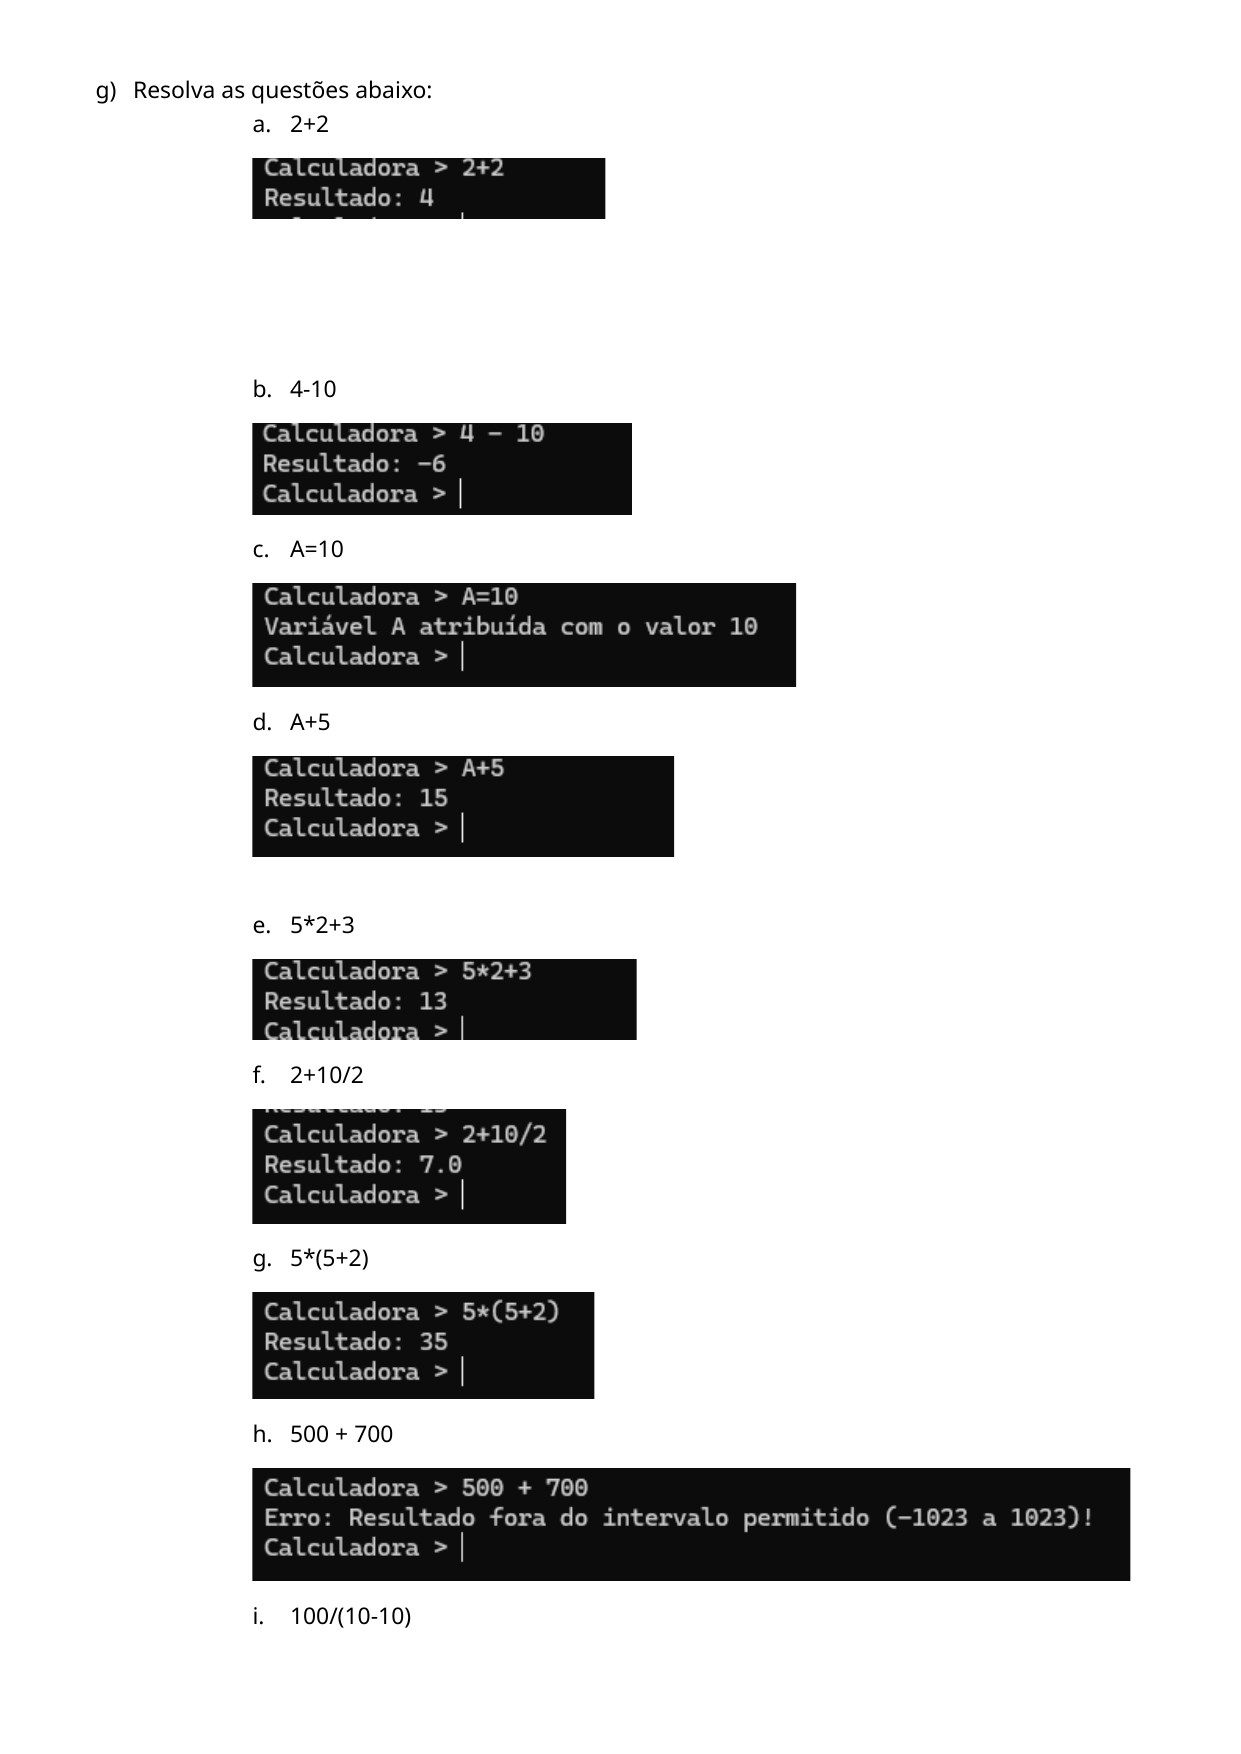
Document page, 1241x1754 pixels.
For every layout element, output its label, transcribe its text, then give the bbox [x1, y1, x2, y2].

list 2+2 [252, 108, 1063, 139]
list 2+10/2 [252, 1059, 1063, 1090]
list 100/(10-10) [252, 1600, 1063, 1631]
picture [252, 158, 606, 219]
picture [252, 1292, 595, 1399]
picture [252, 756, 675, 857]
list 4-10 [252, 373, 1063, 404]
list 5*2+3 [252, 909, 1063, 941]
picture [252, 423, 632, 515]
picture [252, 959, 637, 1040]
picture [252, 583, 797, 687]
picture [252, 1468, 1131, 1581]
list 5*(5+2) [252, 1242, 1063, 1273]
list 500 + 700 [252, 1418, 1063, 1449]
list A+5 [252, 706, 1063, 737]
picture [252, 1109, 567, 1224]
list Resolva as questões abaixo: [95, 74, 1063, 105]
list A=10 [252, 533, 1063, 564]
